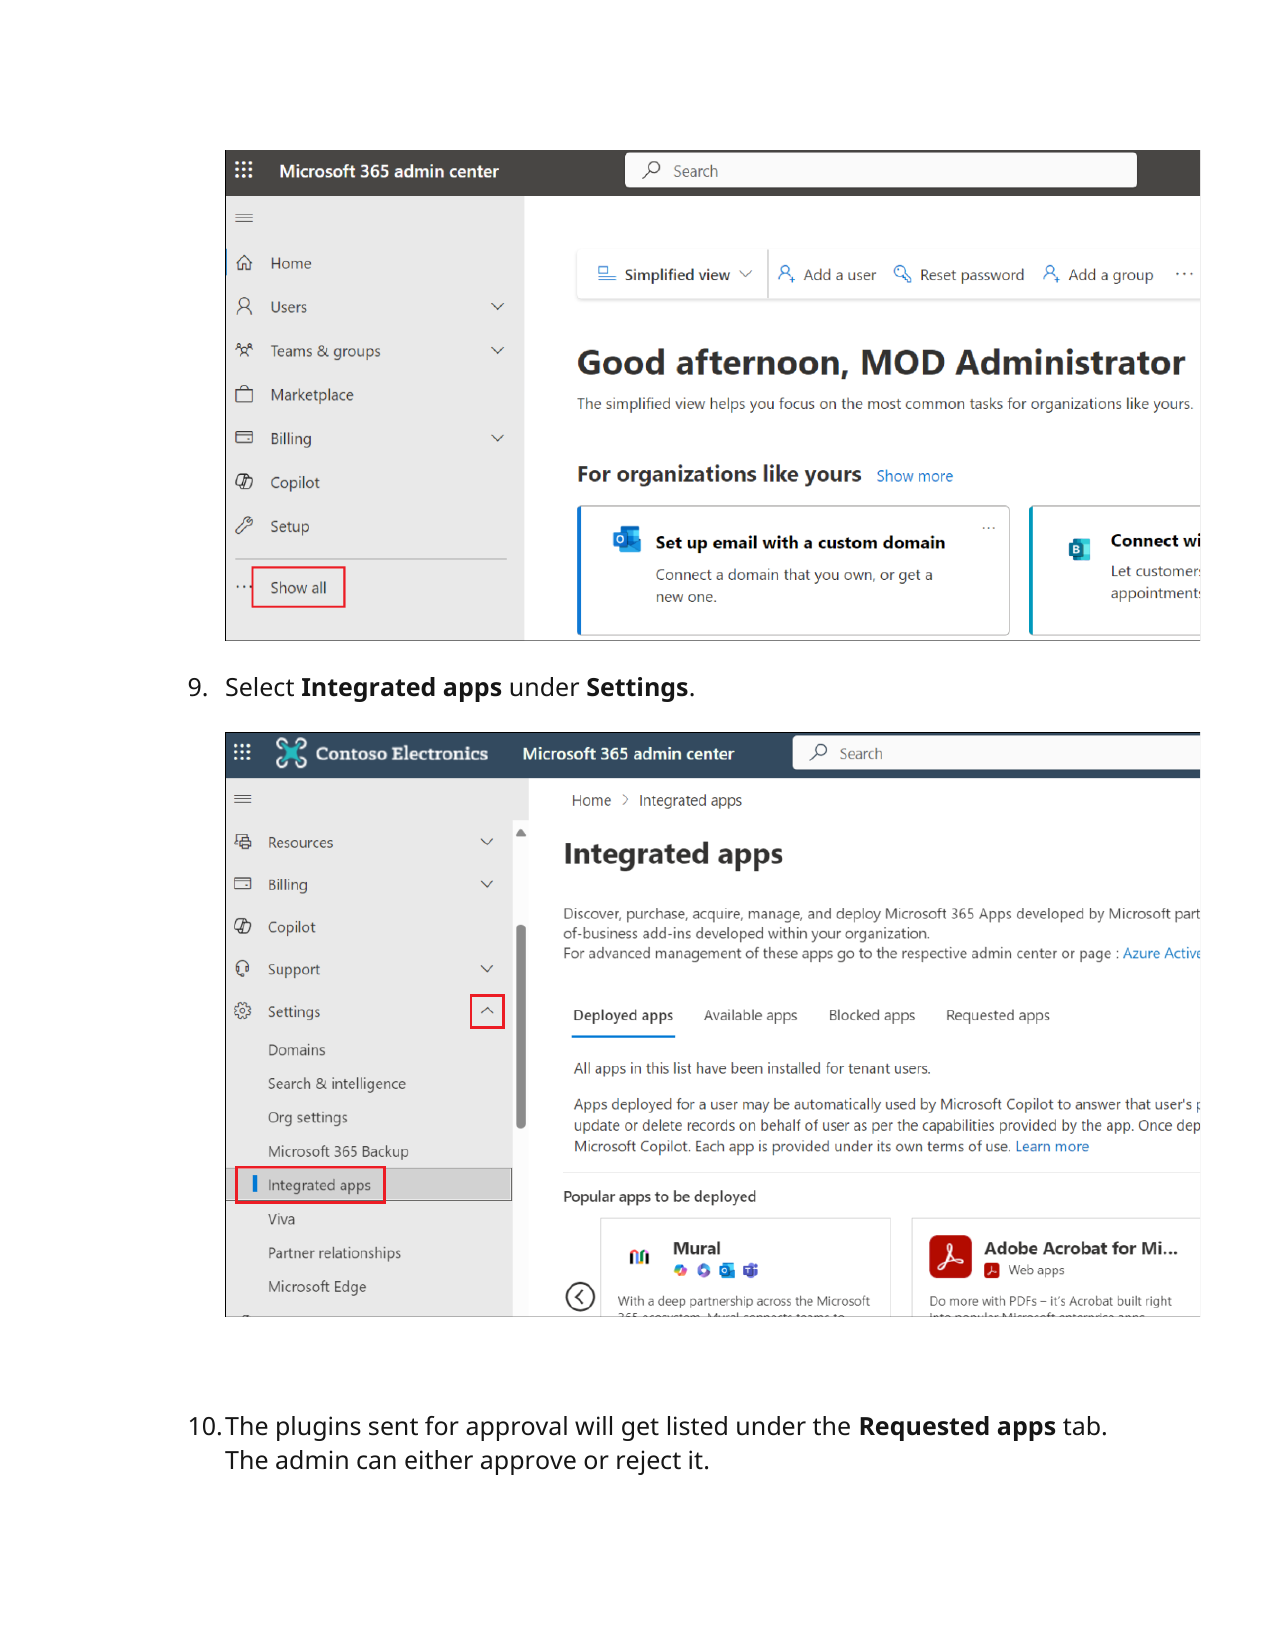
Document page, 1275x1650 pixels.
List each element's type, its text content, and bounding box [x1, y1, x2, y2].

list The plugins sent for approval will get listed under the Requested apps tab. The admin can either approve or reject it. [187, 1409, 1125, 1477]
picture [225, 150, 1200, 641]
picture [225, 732, 1200, 1317]
list Select Integrated apps under Settings. [187, 670, 1125, 704]
